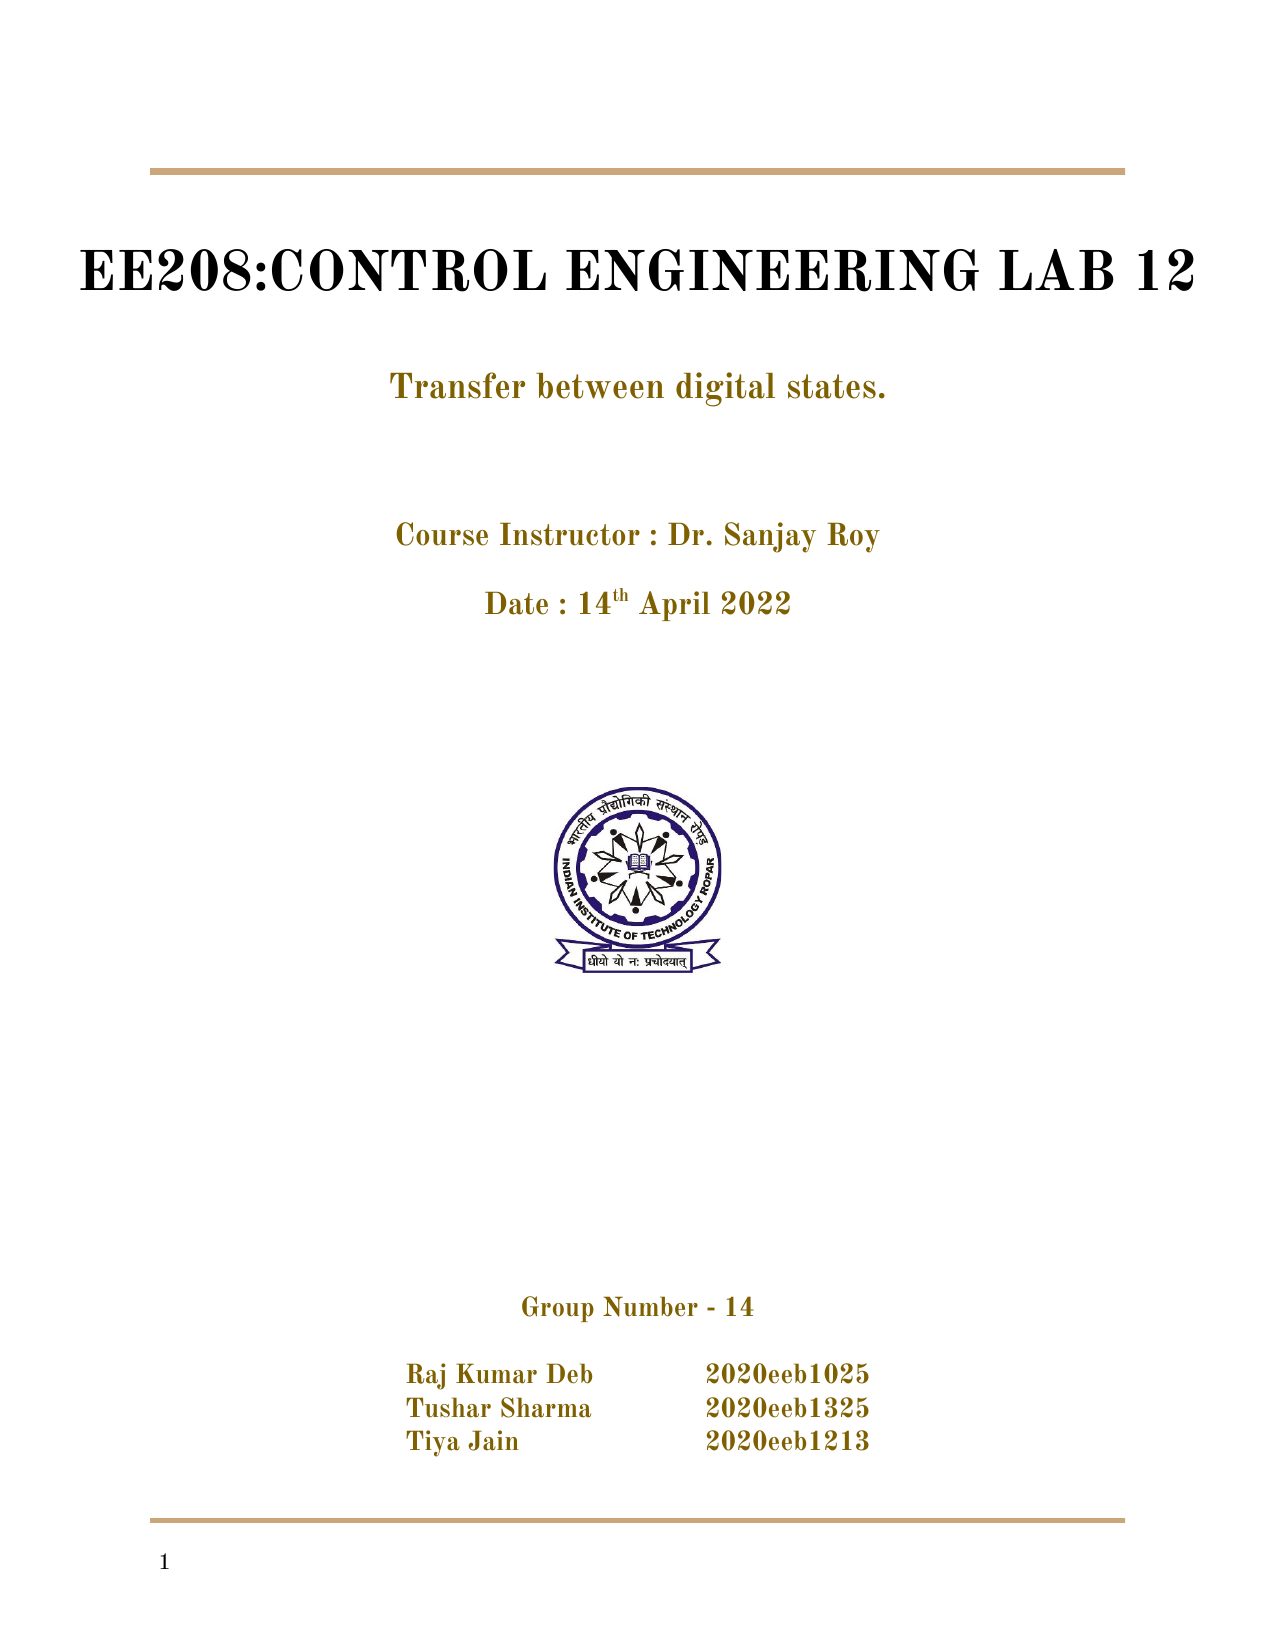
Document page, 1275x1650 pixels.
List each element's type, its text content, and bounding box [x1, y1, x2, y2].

text Raj Kumar Deb 2020eeb1025 [75, 1357, 1200, 1390]
picture [553, 787, 722, 973]
text EE208:CONTROL ENGINEERING LAB 12 [75, 234, 1200, 304]
picture [150, 1518, 1125, 1523]
text Transfer between digital states. [75, 363, 1200, 407]
picture [150, 168, 1125, 175]
text Date : 14th April 2022 [75, 583, 1200, 622]
text Tushar Sharma 2020eeb1325 [75, 1390, 1200, 1423]
text Course Instructor : Dr. Sanjay Roy [75, 514, 1200, 553]
text Tiya Jain 2020eeb1213 [75, 1423, 1200, 1457]
text Group Number - 14 [75, 1290, 1200, 1323]
